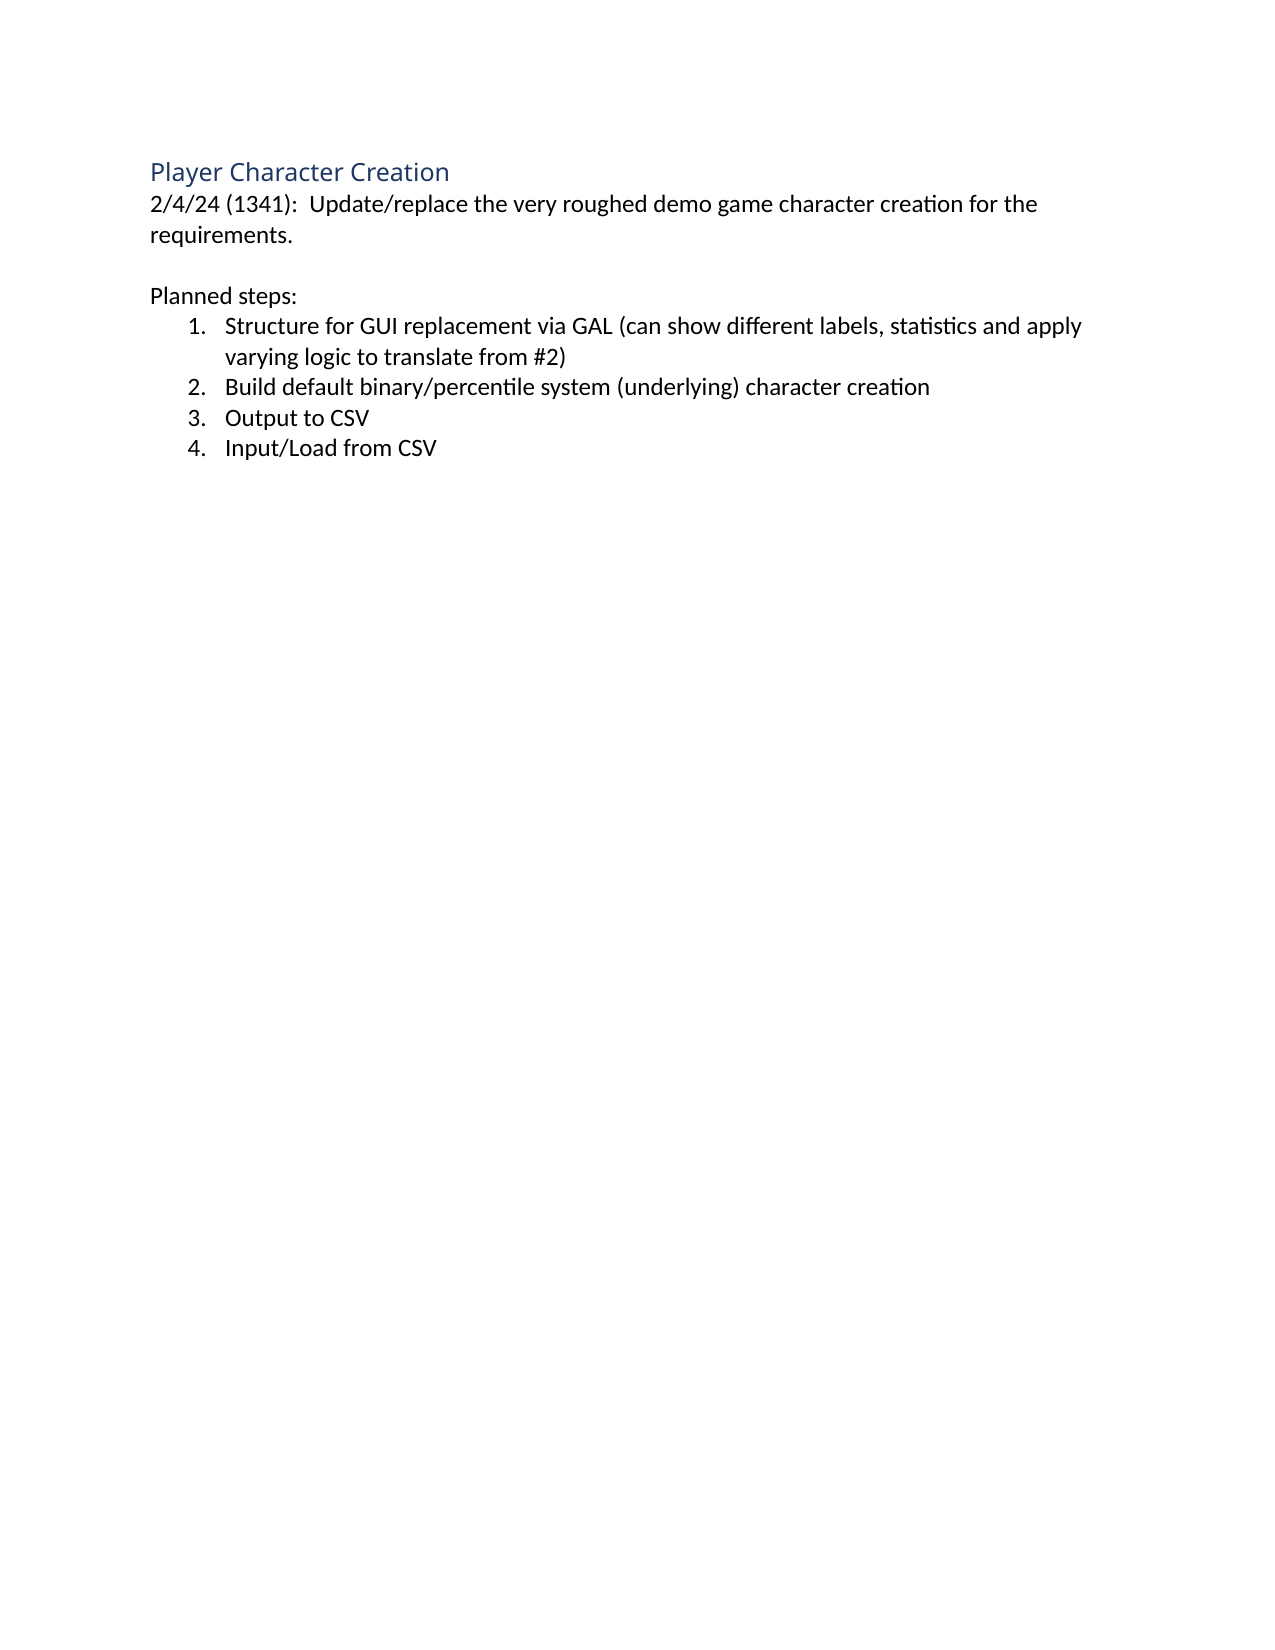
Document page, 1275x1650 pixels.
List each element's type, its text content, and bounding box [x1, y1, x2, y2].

list Input/Load from CSV [187, 432, 1125, 463]
text Planned steps: [150, 280, 1125, 310]
list Build default binary/percentile system (underlying) character creation [187, 371, 1125, 402]
subtitle Player Character Creation [150, 154, 1125, 188]
list Structure for GUI replacement via GAL (can show different labels, statistics and apply varying logic to translate from #2) [187, 310, 1125, 371]
list Output to CSV [187, 402, 1125, 432]
text 2/4/24 (1341): Update/replace the very roughed demo game character creation for the requirements. [150, 188, 1125, 249]
